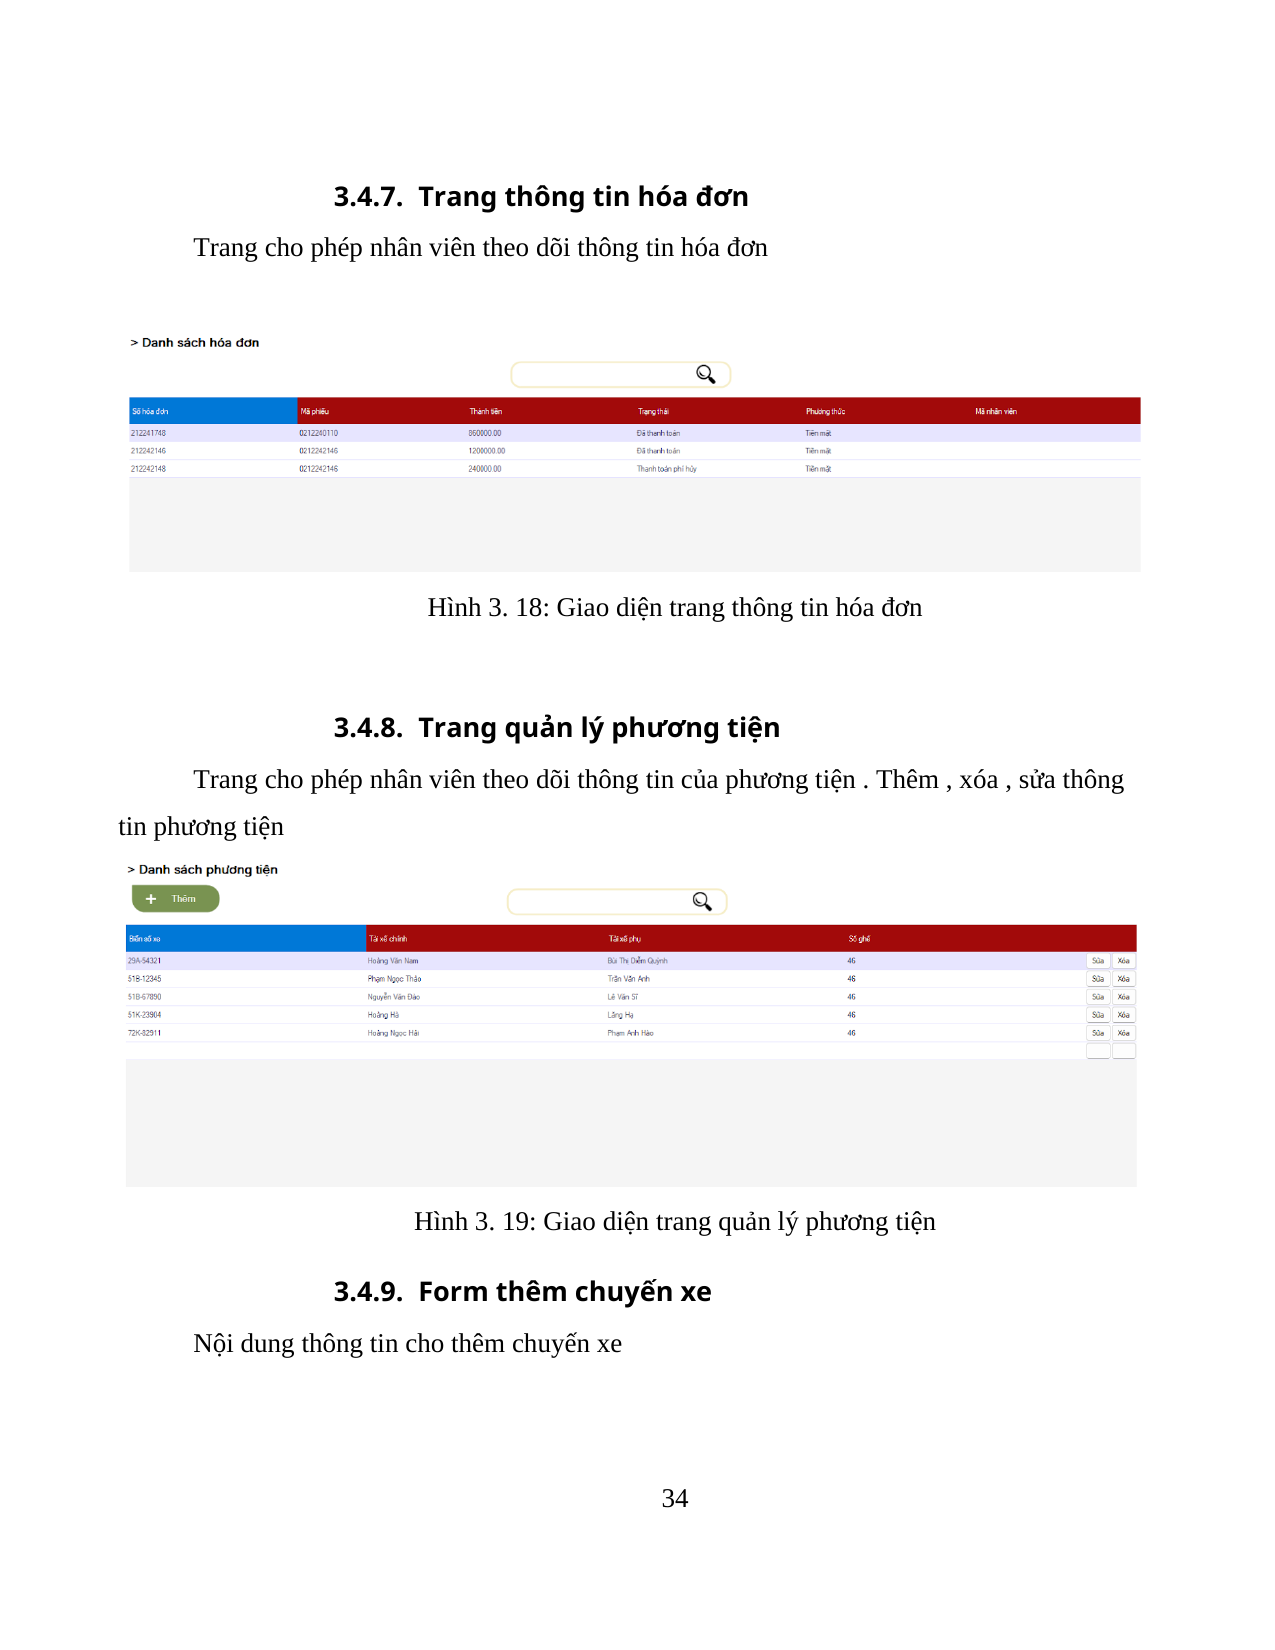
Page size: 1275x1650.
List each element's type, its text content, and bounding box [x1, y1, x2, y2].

subtitle Trang thông tin hóa đơn [259, 177, 1157, 214]
text Trang cho phép nhân viên theo dõi thông tin của phương tiện . Thêm , xóa , sửa thông tin phương tiện [118, 763, 1157, 841]
subtitle Trang quản lý phương tiện [259, 709, 1157, 746]
subtitle Form thêm chuyến xe [259, 1273, 1157, 1310]
text Nội dung thông tin cho thêm chuyến xe [118, 1327, 1157, 1358]
picture [118, 328, 1157, 572]
picture [118, 856, 1157, 1187]
text Trang cho phép nhân viên theo dõi thông tin hóa đơn [118, 231, 1157, 262]
